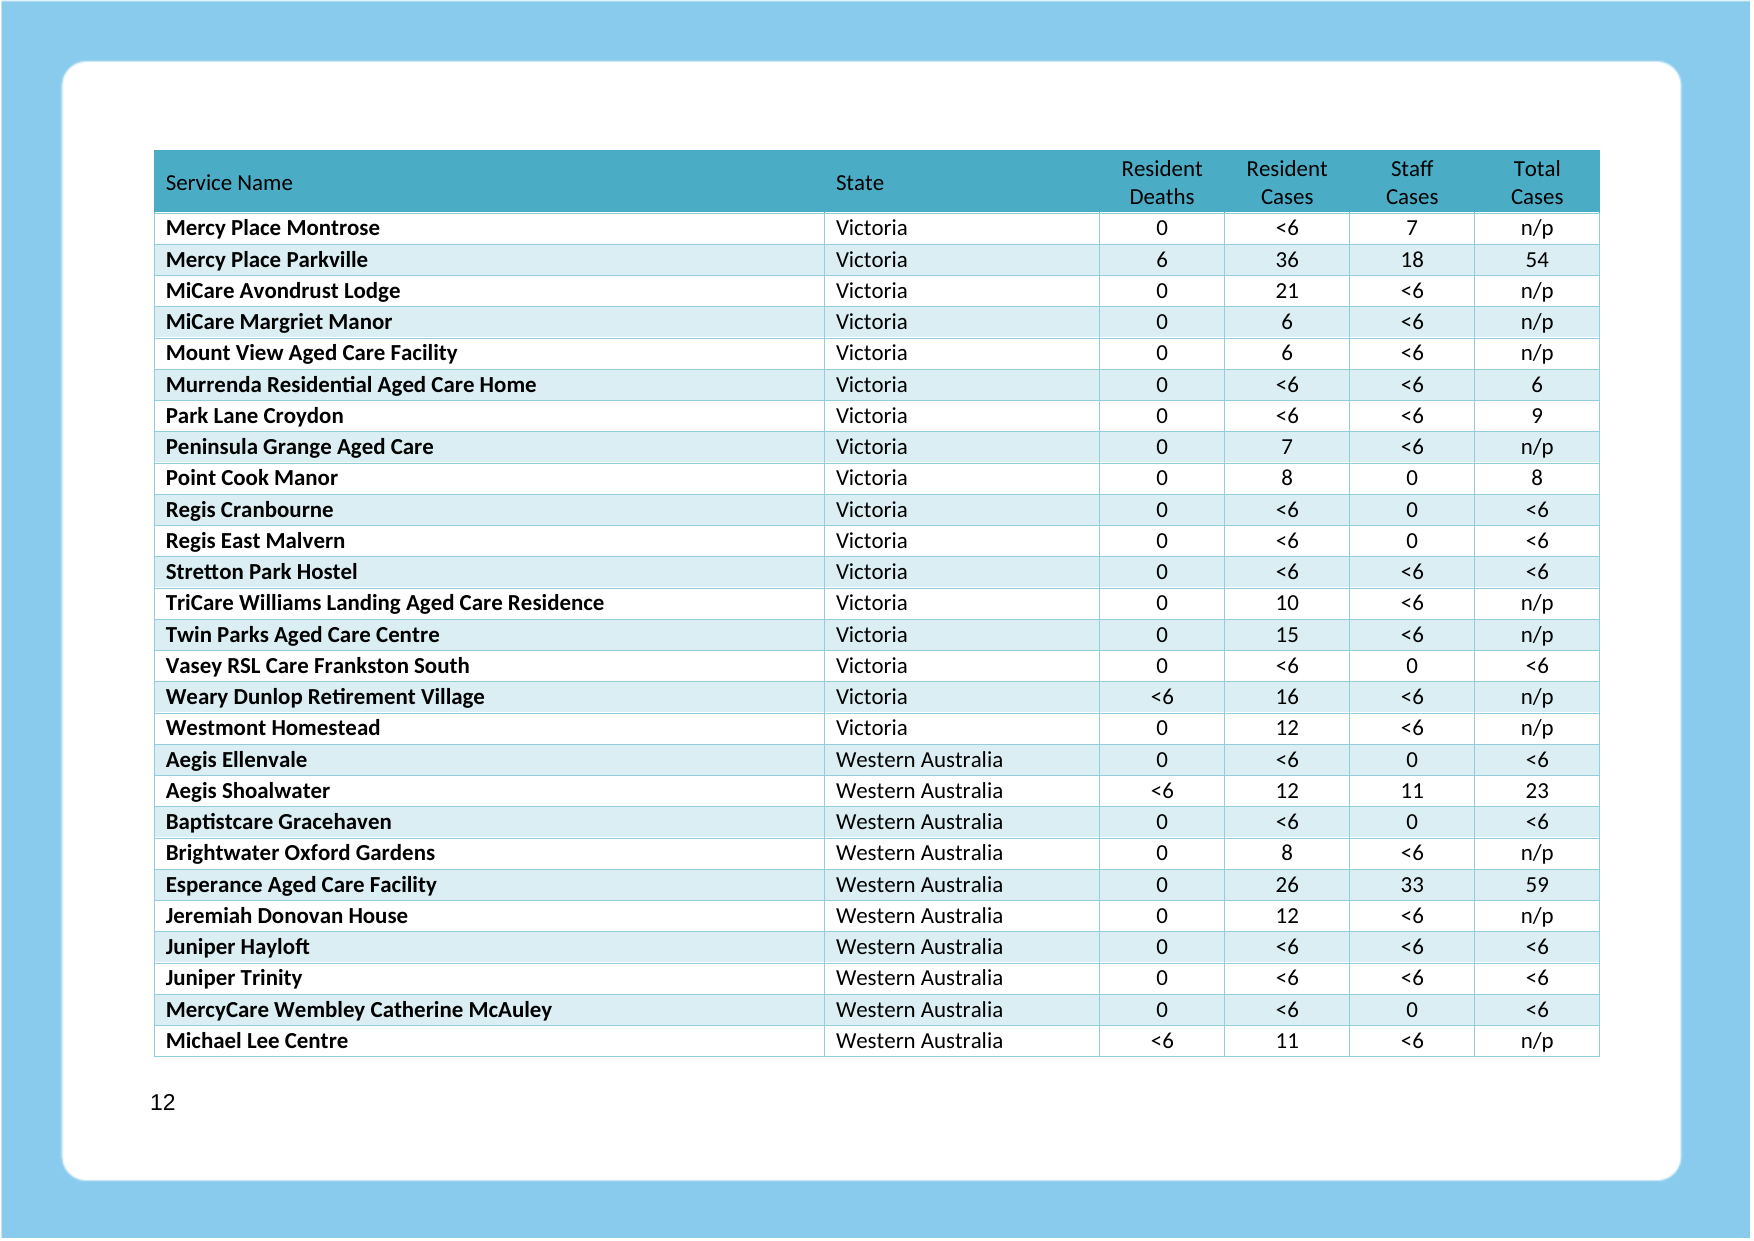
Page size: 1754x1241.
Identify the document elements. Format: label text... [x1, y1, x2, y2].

table_cell Victoria [825, 495, 1099, 525]
table_cell Victoria [825, 401, 1099, 431]
table_cell Juniper Trinity [155, 964, 824, 994]
table_cell 12 [1225, 901, 1349, 931]
table_cell 8 [1475, 464, 1599, 494]
table_header State [825, 151, 1099, 212]
table_cell <6 [1350, 1026, 1474, 1056]
table_cell <6 [1350, 557, 1474, 587]
table_cell 0 [1100, 620, 1224, 650]
table_cell <6 [1225, 995, 1349, 1025]
table_cell Western Australia [825, 964, 1099, 994]
table_cell 0 [1350, 745, 1474, 775]
table_cell 15 [1225, 620, 1349, 650]
table_cell Victoria [825, 432, 1099, 462]
table_cell 0 [1100, 651, 1224, 681]
table_cell <6 [1225, 370, 1349, 400]
table_cell Western Australia [825, 1026, 1099, 1056]
table_cell 0 [1100, 839, 1224, 869]
table_cell Twin Parks Aged Care Centre [155, 620, 824, 650]
table_cell <6 [1225, 401, 1349, 431]
table_cell <6 [1475, 995, 1599, 1025]
table_cell n/p [1475, 276, 1599, 306]
table_cell 26 [1225, 870, 1349, 900]
table_cell 0 [1100, 589, 1224, 619]
picture [3, 2, 1750, 1238]
table_cell n/p [1475, 620, 1599, 650]
table_header Resident Deaths [1100, 151, 1224, 212]
table_cell <6 [1350, 839, 1474, 869]
table_cell 6 [1225, 307, 1349, 337]
table_cell <6 [1225, 964, 1349, 994]
table_cell 0 [1100, 307, 1224, 337]
table_cell MiCare Avondrust Lodge [155, 276, 824, 306]
table_cell Western Australia [825, 932, 1099, 962]
table_cell n/p [1475, 714, 1599, 744]
table_cell 0 [1100, 464, 1224, 494]
table_cell <6 [1225, 557, 1349, 587]
table_cell Aegis Shoalwater [155, 776, 824, 806]
table_cell 0 [1100, 901, 1224, 931]
table_cell <6 [1350, 339, 1474, 369]
table_cell 0 [1100, 714, 1224, 744]
table_cell 36 [1225, 245, 1349, 275]
table_cell 0 [1350, 995, 1474, 1025]
table_cell n/p [1475, 901, 1599, 931]
table_cell Stretton Park Hostel [155, 557, 824, 587]
table_cell Brightwater Oxford Gardens [155, 839, 824, 869]
table_cell 0 [1100, 557, 1224, 587]
table_cell Victoria [825, 245, 1099, 275]
table_cell <6 [1350, 714, 1474, 744]
table_cell Western Australia [825, 839, 1099, 869]
table_cell <6 [1225, 745, 1349, 775]
table_cell Western Australia [825, 870, 1099, 900]
table_cell 0 [1100, 432, 1224, 462]
table_cell Victoria [825, 370, 1099, 400]
table_cell Western Australia [825, 995, 1099, 1025]
table_cell Western Australia [825, 776, 1099, 806]
table_cell 54 [1475, 245, 1599, 275]
table_cell <6 [1475, 932, 1599, 962]
table_cell 6 [1475, 370, 1599, 400]
table_cell Western Australia [825, 745, 1099, 775]
table_cell 11 [1225, 1026, 1349, 1056]
table_cell Point Cook Manor [155, 464, 824, 494]
table_cell Regis East Malvern [155, 526, 824, 556]
table_cell 0 [1100, 214, 1224, 244]
table_cell <6 [1350, 620, 1474, 650]
table_cell 0 [1100, 870, 1224, 900]
table_cell 0 [1350, 651, 1474, 681]
table_cell 0 [1350, 464, 1474, 494]
table_cell 0 [1100, 401, 1224, 431]
table_cell <6 [1100, 682, 1224, 712]
table_cell Western Australia [825, 901, 1099, 931]
table_cell <6 [1350, 307, 1474, 337]
table_cell <6 [1350, 932, 1474, 962]
table_cell <6 [1350, 276, 1474, 306]
table_cell Baptistcare Gracehaven [155, 807, 824, 837]
table_cell Jeremiah Donovan House [155, 901, 824, 931]
table_cell <6 [1100, 1026, 1224, 1056]
table_cell Victoria [825, 714, 1099, 744]
table_cell 0 [1100, 745, 1224, 775]
table_cell n/p [1475, 307, 1599, 337]
table_cell Victoria [825, 557, 1099, 587]
table_cell TriCare Williams Landing Aged Care Residence [155, 589, 824, 619]
table_cell n/p [1475, 589, 1599, 619]
table_cell Victoria [825, 214, 1099, 244]
table_cell 0 [1100, 339, 1224, 369]
table_cell Mount View Aged Care Facility [155, 339, 824, 369]
table_cell Victoria [825, 464, 1099, 494]
table_cell 7 [1225, 432, 1349, 462]
table_cell 0 [1350, 807, 1474, 837]
table_cell n/p [1475, 214, 1599, 244]
table_cell 18 [1350, 245, 1474, 275]
table_header Service Name [155, 151, 824, 212]
table_cell <6 [1225, 495, 1349, 525]
table_cell n/p [1475, 1026, 1599, 1056]
table_cell Murrenda Residential Aged Care Home [155, 370, 824, 400]
table_cell Victoria [825, 526, 1099, 556]
table_cell <6 [1350, 901, 1474, 931]
table_cell Peninsula Grange Aged Care [155, 432, 824, 462]
table_cell Weary Dunlop Retirement Village [155, 682, 824, 712]
table_cell <6 [1350, 682, 1474, 712]
table_cell 0 [1100, 995, 1224, 1025]
table_cell <6 [1225, 651, 1349, 681]
table_cell Western Australia [825, 807, 1099, 837]
table_cell 6 [1225, 339, 1349, 369]
table_cell 0 [1350, 495, 1474, 525]
table_cell 0 [1100, 276, 1224, 306]
table_cell 8 [1225, 464, 1349, 494]
table_cell 23 [1475, 776, 1599, 806]
table_cell Westmont Homestead [155, 714, 824, 744]
table_cell <6 [1350, 370, 1474, 400]
table_cell n/p [1475, 432, 1599, 462]
table_cell <6 [1225, 932, 1349, 962]
table_cell 0 [1100, 807, 1224, 837]
table_cell <6 [1350, 964, 1474, 994]
table_cell 0 [1100, 964, 1224, 994]
table_cell <6 [1350, 401, 1474, 431]
table_cell 33 [1350, 870, 1474, 900]
table_cell <6 [1350, 589, 1474, 619]
table_cell 0 [1100, 370, 1224, 400]
table_cell 11 [1350, 776, 1474, 806]
table_cell <6 [1225, 807, 1349, 837]
table_cell <6 [1475, 526, 1599, 556]
table_header Total Cases [1475, 151, 1599, 212]
table_cell 59 [1475, 870, 1599, 900]
table_cell MiCare Margriet Manor [155, 307, 824, 337]
table_cell Victoria [825, 307, 1099, 337]
table_cell 9 [1475, 401, 1599, 431]
table_cell MercyCare Wembley Catherine McAuley [155, 995, 824, 1025]
table_cell <6 [1475, 651, 1599, 681]
table_cell Victoria [825, 276, 1099, 306]
table_cell 21 [1225, 276, 1349, 306]
table_cell 16 [1225, 682, 1349, 712]
table_cell Michael Lee Centre [155, 1026, 824, 1056]
table_cell 0 [1100, 932, 1224, 962]
table_cell 0 [1100, 526, 1224, 556]
table_cell <6 [1225, 214, 1349, 244]
table_cell 8 [1225, 839, 1349, 869]
table_cell Mercy Place Montrose [155, 214, 824, 244]
table_cell Aegis Ellenvale [155, 745, 824, 775]
table_cell 12 [1225, 776, 1349, 806]
table_cell Victoria [825, 682, 1099, 712]
table_cell 0 [1350, 526, 1474, 556]
table_cell <6 [1100, 776, 1224, 806]
table_cell 10 [1225, 589, 1349, 619]
table_cell 12 [1225, 714, 1349, 744]
table_cell 6 [1100, 245, 1224, 275]
table_cell <6 [1475, 807, 1599, 837]
table_cell <6 [1475, 557, 1599, 587]
table_cell Mercy Place Parkville [155, 245, 824, 275]
table_cell Victoria [825, 589, 1099, 619]
table_cell <6 [1475, 745, 1599, 775]
table_cell <6 [1225, 526, 1349, 556]
table_cell n/p [1475, 339, 1599, 369]
table_cell 7 [1350, 214, 1474, 244]
table_cell <6 [1350, 432, 1474, 462]
table_header Resident Cases [1225, 151, 1349, 212]
table_cell n/p [1475, 839, 1599, 869]
table_cell <6 [1475, 495, 1599, 525]
table_cell 0 [1100, 495, 1224, 525]
table_cell Regis Cranbourne [155, 495, 824, 525]
table_cell n/p [1475, 682, 1599, 712]
table_cell Park Lane Croydon [155, 401, 824, 431]
table_cell Victoria [825, 620, 1099, 650]
table_cell Juniper Hayloft [155, 932, 824, 962]
table_cell Victoria [825, 339, 1099, 369]
table_cell Victoria [825, 651, 1099, 681]
table_cell Esperance Aged Care Facility [155, 870, 824, 900]
table_cell Vasey RSL Care Frankston South [155, 651, 824, 681]
table_header Staff Cases [1350, 151, 1474, 212]
table_cell <6 [1475, 964, 1599, 994]
